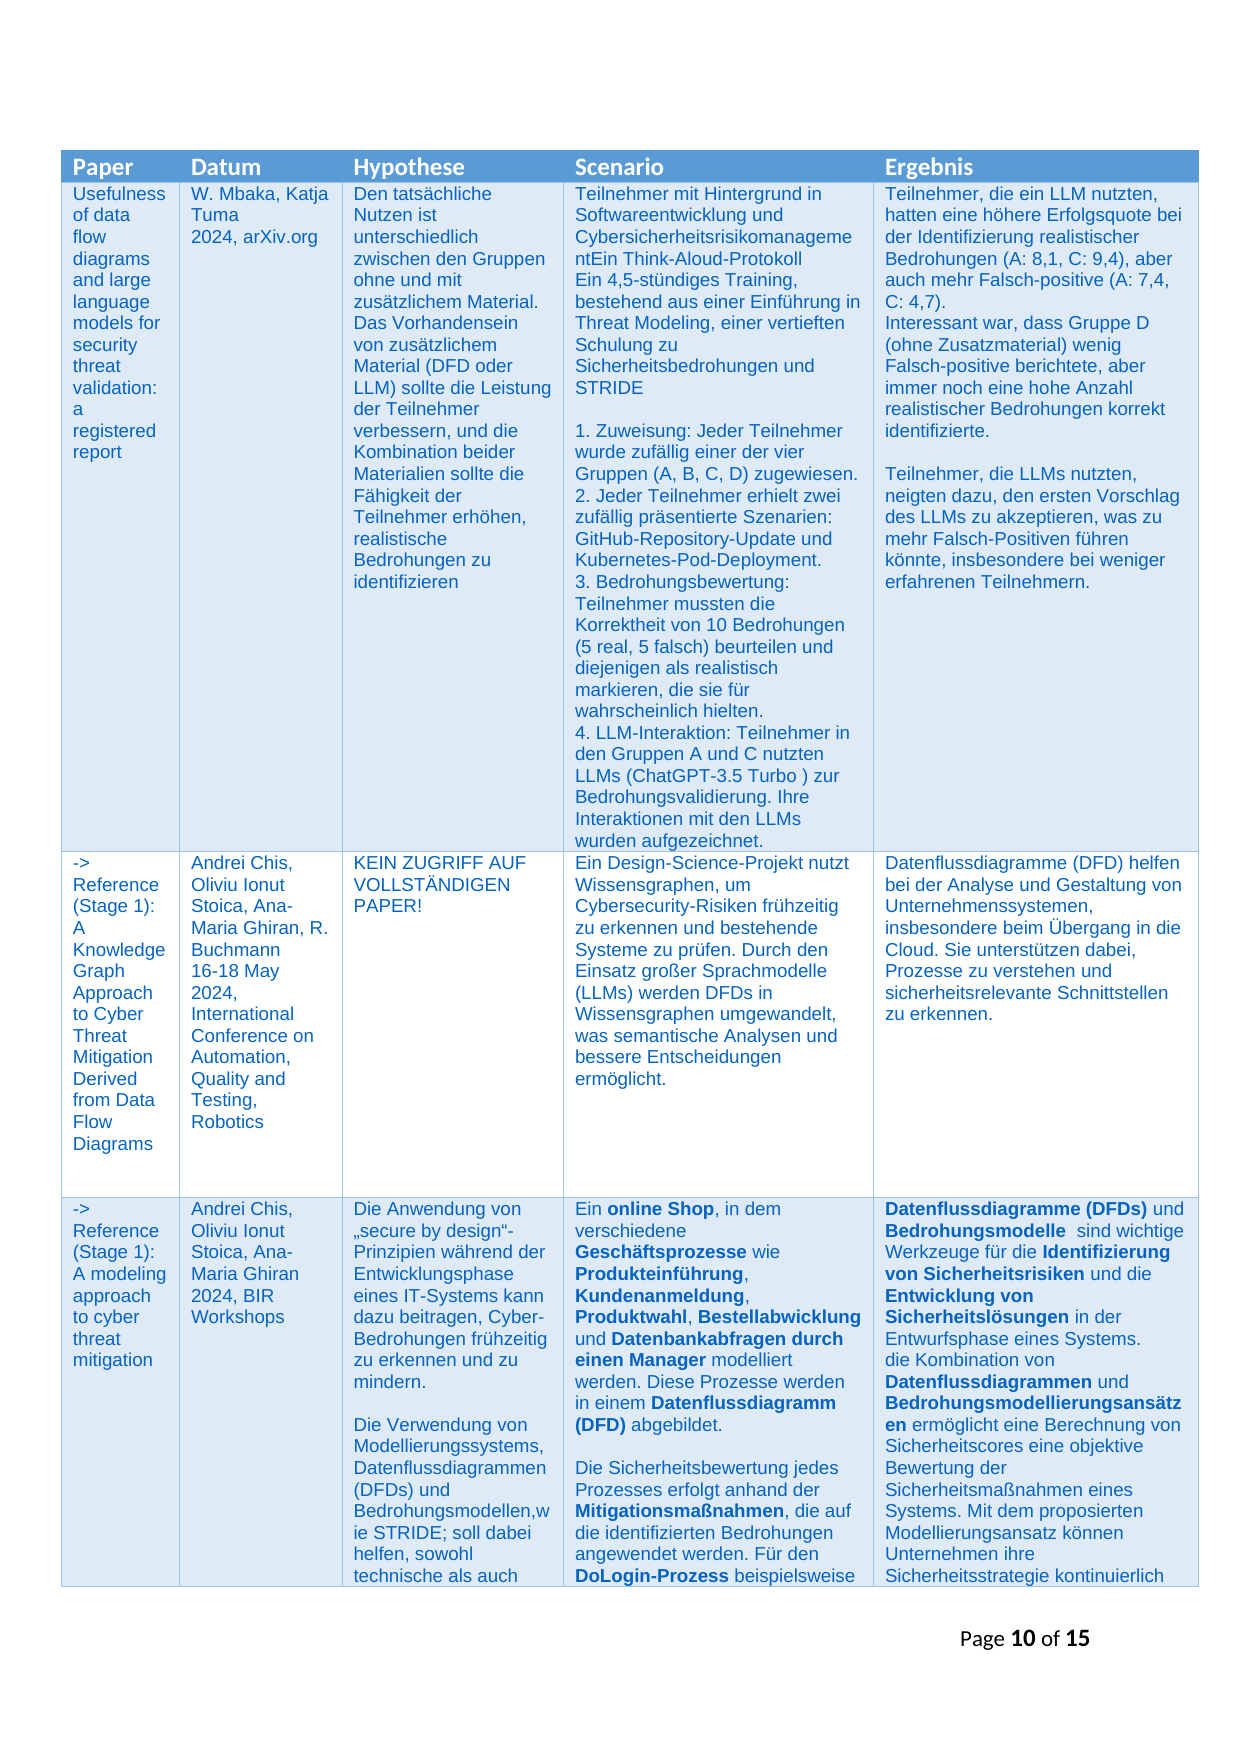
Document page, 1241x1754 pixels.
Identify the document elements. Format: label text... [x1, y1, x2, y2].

table_cell Teilnehmer mit Hintergrund in Softwareentwicklung und CybersicherheitsrisikomanagementEin Think-Aloud-Protokoll Ein 4,5-stündiges Training, bestehend aus einer Einführung in Threat Modeling, einer vertieften Schulung zu Sicherheitsbedrohungen und STRIDE 1. Zuweisung: Jeder Teilnehmer wurde zufällig einer der vier Gruppen (A, B, C, D) zugewiesen. 2. Jeder Teilnehmer erhielt zwei zufällig präsentierte Szenarien: GitHub-Repository-Update und Kubernetes-Pod-Deployment. 3. Bedrohungsbewertung: Teilnehmer mussten die Korrektheit von 10 Bedrohungen (5 real, 5 falsch) beurteilen und diejenigen als realistisch markieren, die sie für wahrscheinlich hielten. 4. LLM-Interaktion: Teilnehmer in den Gruppen A und C nutzten LLMs (ChatGPT-3.5 Turbo ) zur Bedrohungsvalidierung. Ihre Interaktionen mit den LLMs wurden aufgezeichnet. [564, 183, 873, 851]
table_cell KEIN ZUGRIFF AUF VOLLSTÄNDIGEN PAPER! [343, 852, 563, 1197]
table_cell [343, 1198, 563, 1586]
table_cell W. Mbaka, Katja Tuma 2024, arXiv.org [180, 183, 342, 851]
table_cell -> Reference (Stage 1): A Knowledge Graph Approach to Cyber Threat Mitigation Derived from Data Flow Diagrams [62, 852, 179, 1197]
table_header Scenario [564, 151, 873, 182]
table_cell Teilnehmer, die ein LLM nutzten, hatten eine höhere Erfolgsquote bei der Identifizierung realistischer Bedrohungen (A: 8,1, C: 9,4), aber auch mehr Falsch-positive (A: 7,4, C: 4,7). Interessant war, dass Gruppe D (ohne Zusatzmaterial) wenig Falsch-positive berichtete, aber immer noch eine hohe Anzahl realistischer Bedrohungen korrekt identifizierte. Teilnehmer, die LLMs nutzten, neigten dazu, den ersten Vorschlag des LLMs zu akzeptieren, was zu mehr Falsch-Positiven führen könnte, insbesondere bei weniger erfahrenen Teilnehmern. [874, 183, 1198, 851]
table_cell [180, 1198, 342, 1586]
table_cell Ein Design-Science-Projekt nutzt Wissensgraphen, um Cybersecurity-Risiken frühzeitig zu erkennen und bestehende Systeme zu prüfen. Durch den Einsatz großer Sprachmodelle (LLMs) werden DFDs in Wissensgraphen umgewandelt, was semantische Analysen und bessere Entscheidungen ermöglicht. [564, 852, 873, 1197]
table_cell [62, 1198, 179, 1586]
table_cell Datenflussdiagramme (DFD) helfen bei der Analyse und Gestaltung von Unternehmenssystemen, insbesondere beim Übergang in die Cloud. Sie unterstützen dabei, Prozesse zu verstehen und sicherheitsrelevante Schnittstellen zu erkennen. [874, 852, 1198, 1197]
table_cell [874, 1198, 1198, 1586]
table_header Hypothese [343, 151, 563, 182]
table_cell Den tatsächliche Nutzen ist unterschiedlich zwischen den Gruppen ohne und mit zusätzlichem Material. Das Vorhandensein von zusätzlichem Material (DFD oder LLM) sollte die Leistung der Teilnehmer verbessern, und die Kombination beider Materialien sollte die Fähigkeit der Teilnehmer erhöhen, realistische Bedrohungen zu identifizieren [343, 183, 563, 851]
table_header Ergebnis [874, 151, 1198, 182]
table_header Datum [180, 151, 342, 182]
table_header Paper [62, 151, 179, 182]
table_cell Andrei Chis, Oliviu Ionut Stoica, Ana-Maria Ghiran, R. Buchmann 16-18 May 2024, International Conference on Automation, Quality and Testing, Robotics [180, 852, 342, 1197]
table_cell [564, 1198, 873, 1586]
table_cell Usefulness of data flow diagrams and large language models for security threat validation: a registered report [62, 183, 179, 851]
